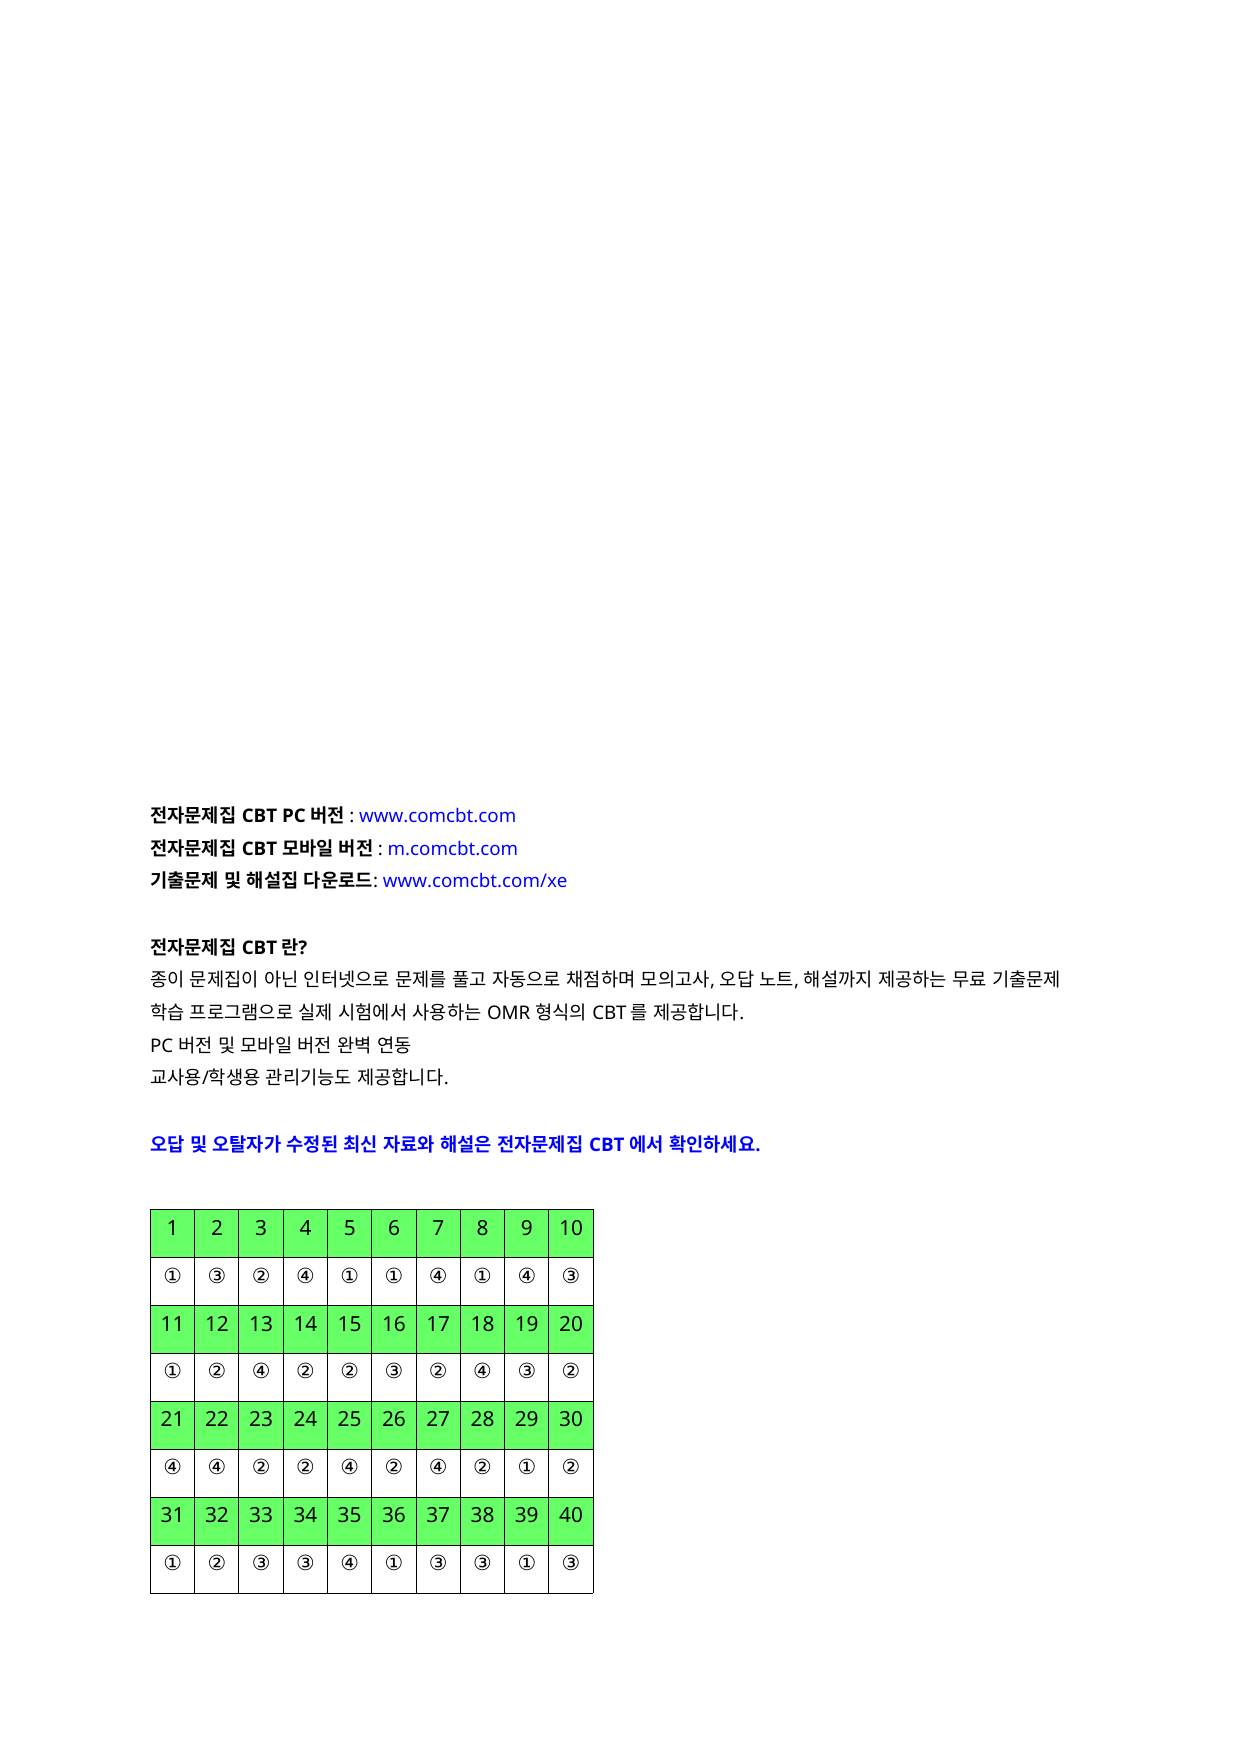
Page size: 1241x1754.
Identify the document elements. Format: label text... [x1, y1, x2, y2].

table_cell ② [195, 1354, 238, 1401]
table_cell 40 [549, 1498, 593, 1545]
table_cell ③ [195, 1258, 238, 1305]
table_cell ② [239, 1450, 283, 1497]
table_cell ① [505, 1546, 548, 1593]
table_cell ④ [328, 1450, 371, 1497]
table_cell ③ [239, 1546, 283, 1593]
table_cell 31 [151, 1498, 194, 1545]
table_cell ③ [505, 1354, 548, 1401]
table_header 8 [461, 1210, 504, 1257]
table_cell ② [328, 1354, 371, 1401]
table_header 4 [284, 1210, 327, 1257]
table_cell ④ [417, 1450, 460, 1497]
table_cell 16 [372, 1306, 416, 1353]
table_cell ① [505, 1450, 548, 1497]
table_header 3 [239, 1210, 283, 1257]
table_cell ① [151, 1546, 194, 1593]
table_cell 27 [417, 1402, 460, 1449]
table_cell ③ [549, 1258, 593, 1305]
table_cell 37 [417, 1498, 460, 1545]
table_cell 14 [284, 1306, 327, 1353]
table_cell 36 [372, 1498, 416, 1545]
table_cell 21 [151, 1402, 194, 1449]
table_cell 26 [372, 1402, 416, 1449]
table_cell ④ [505, 1258, 548, 1305]
table_cell ③ [372, 1354, 416, 1401]
table_cell ④ [195, 1450, 238, 1497]
table_header 2 [195, 1210, 238, 1257]
table_cell 15 [328, 1306, 371, 1353]
table_cell ② [239, 1258, 283, 1305]
table_cell 12 [195, 1306, 238, 1353]
table_cell ④ [461, 1354, 504, 1401]
table_header 10 [549, 1210, 593, 1257]
table_cell ③ [284, 1546, 327, 1593]
text 전자문제집 CBT PC 버전 : www.comcbt.com 전자문제집 CBT 모바일 버전 : m.comcbt.com 기출문제 및 해설집 다운로드: www.comcbt.com/xe 전자문제집 CBT란? 종이 문제집이 아닌 인터넷으로 문제를 풀고 자동으로 채점하며 모의고사, 오답 노트, 해설까지 제공하는 무료 기출문제 학습 프로그램으로 실제 시험에서 사용하는 OMR 형식의 CBT를 제공합니다. PC 버전 및 모바일 버전 완벽 연동 교사용/학생용 관리기능도 제공합니다. 오답 및 오탈자가 수정된 최신 자료와 해설은 전자문제집 CBT 에서 확인하세요. [150, 801, 1090, 1157]
table_cell ③ [417, 1546, 460, 1593]
table_cell 24 [284, 1402, 327, 1449]
table_cell 33 [239, 1498, 283, 1545]
table_cell 11 [151, 1306, 194, 1353]
table_cell ④ [417, 1258, 460, 1305]
table_cell ② [284, 1450, 327, 1497]
table_header 7 [417, 1210, 460, 1257]
table_cell 19 [505, 1306, 548, 1353]
table_cell 28 [461, 1402, 504, 1449]
table_cell 17 [417, 1306, 460, 1353]
table_cell 23 [239, 1402, 283, 1449]
table_cell 22 [195, 1402, 238, 1449]
table_cell ① [328, 1258, 371, 1305]
table_cell 29 [505, 1402, 548, 1449]
table_cell ② [549, 1354, 593, 1401]
table_cell ③ [461, 1546, 504, 1593]
table_header 6 [372, 1210, 416, 1257]
table_cell 35 [328, 1498, 371, 1545]
table_cell 39 [505, 1498, 548, 1545]
table_cell ② [195, 1546, 238, 1593]
table_cell 13 [239, 1306, 283, 1353]
table_cell 18 [461, 1306, 504, 1353]
table_cell ① [151, 1258, 194, 1305]
table_header 5 [328, 1210, 371, 1257]
table_cell ① [461, 1258, 504, 1305]
table_cell ② [417, 1354, 460, 1401]
table_cell 30 [549, 1402, 593, 1449]
table_cell ④ [239, 1354, 283, 1401]
table_cell ② [549, 1450, 593, 1497]
table_cell ④ [328, 1546, 371, 1593]
table_header 9 [505, 1210, 548, 1257]
table_cell ① [372, 1546, 416, 1593]
table_cell 25 [328, 1402, 371, 1449]
table_cell 34 [284, 1498, 327, 1545]
table_cell 38 [461, 1498, 504, 1545]
table_cell 20 [549, 1306, 593, 1353]
table_cell ④ [284, 1258, 327, 1305]
table_cell ② [284, 1354, 327, 1401]
table_cell ② [372, 1450, 416, 1497]
table_cell ① [151, 1354, 194, 1401]
table_cell ① [372, 1258, 416, 1305]
table_cell ③ [549, 1546, 593, 1593]
table_header 1 [151, 1210, 194, 1257]
table_cell ④ [151, 1450, 194, 1497]
table_cell ② [461, 1450, 504, 1497]
table_cell 32 [195, 1498, 238, 1545]
